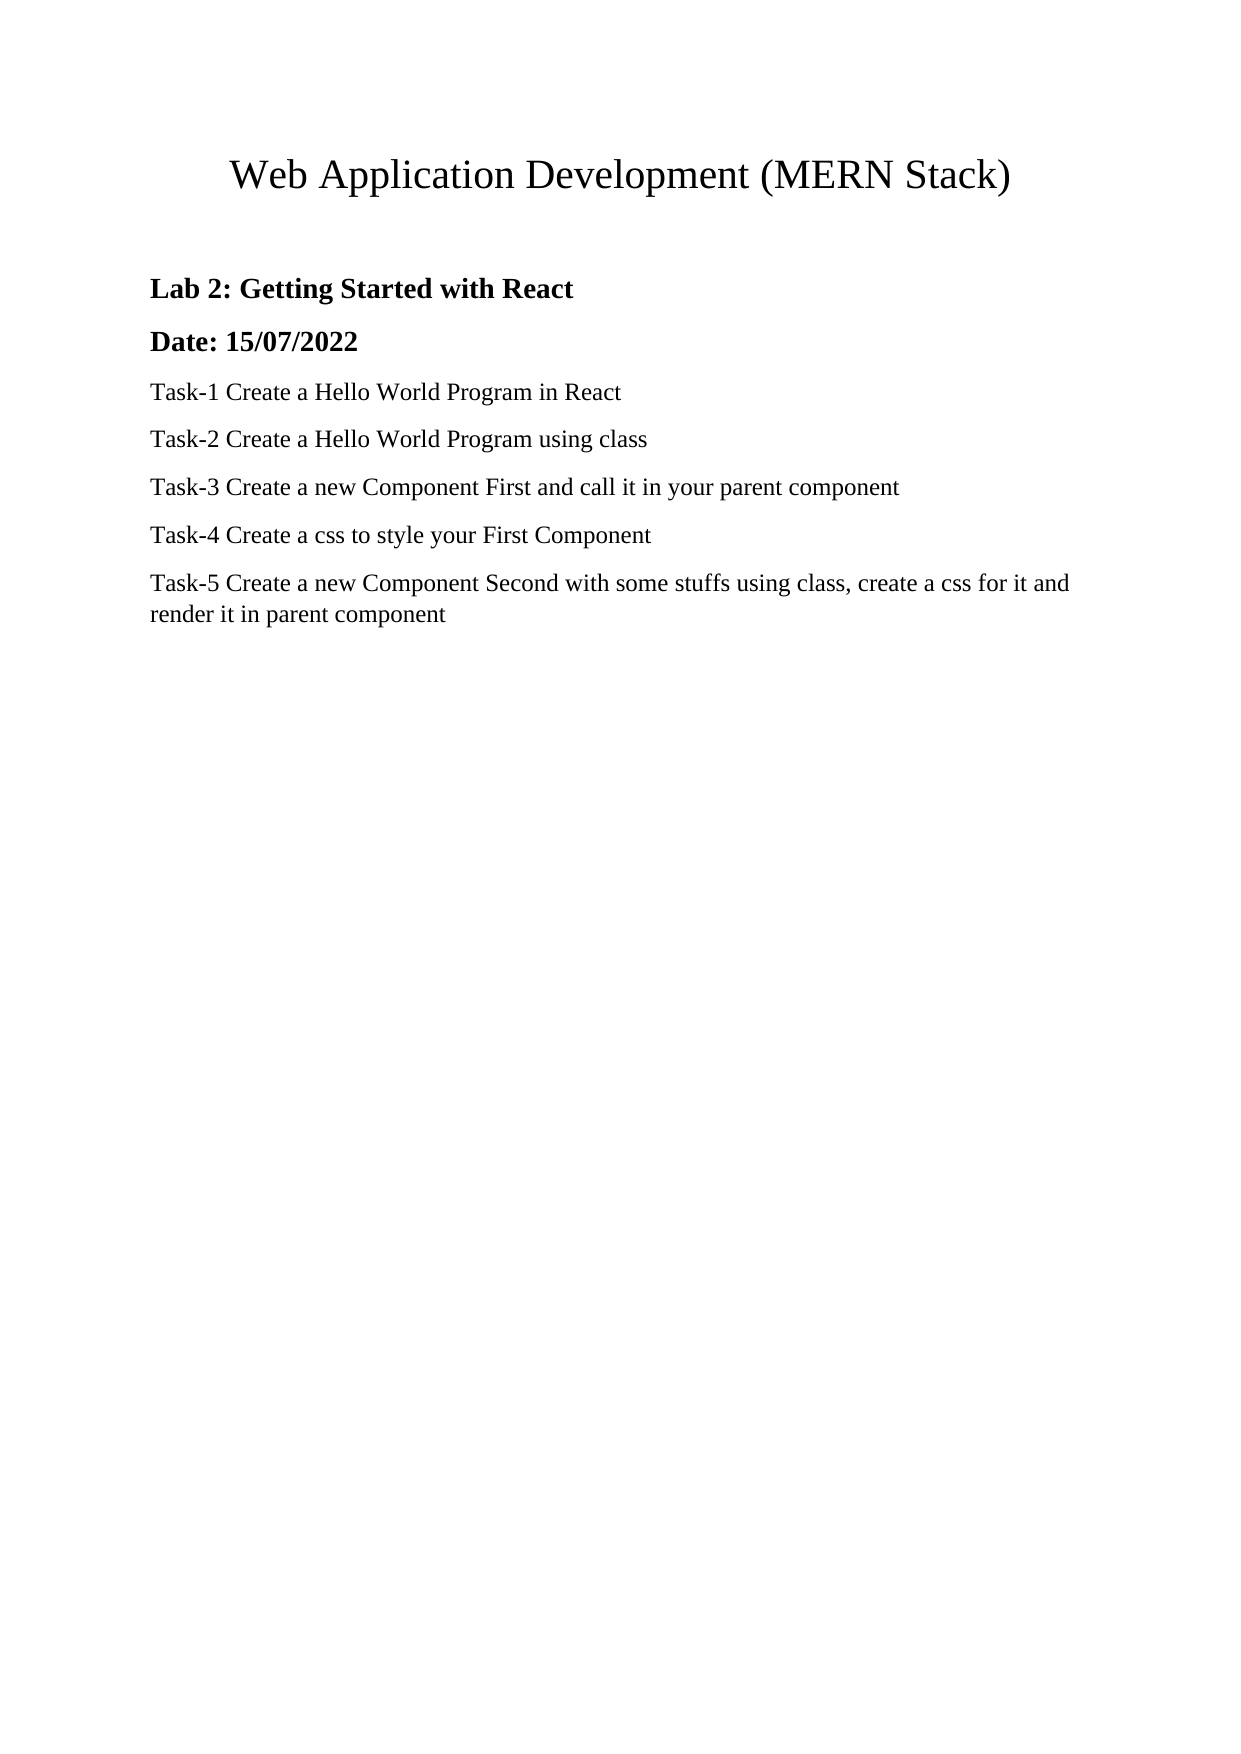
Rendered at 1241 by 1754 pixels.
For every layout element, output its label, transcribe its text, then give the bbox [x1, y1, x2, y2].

text Task-5 Create a new Component Second with some stuffs using class, create a css for it and render it in parent component [150, 568, 1090, 627]
text Lab 2: Getting Started with React [150, 271, 1090, 305]
text Task-1 Create a Hello World Program in React [150, 377, 1090, 406]
text Task-4 Create a css to style your First Component [150, 520, 1090, 549]
text Task-2 Create a Hello World Program using class [150, 424, 1090, 453]
text Web Application Development (MERN Stack) [150, 150, 1090, 198]
text Date: 15/07/2022 [150, 324, 1090, 357]
text Task-3 Create a new Component First and call it in your parent component [150, 472, 1090, 501]
